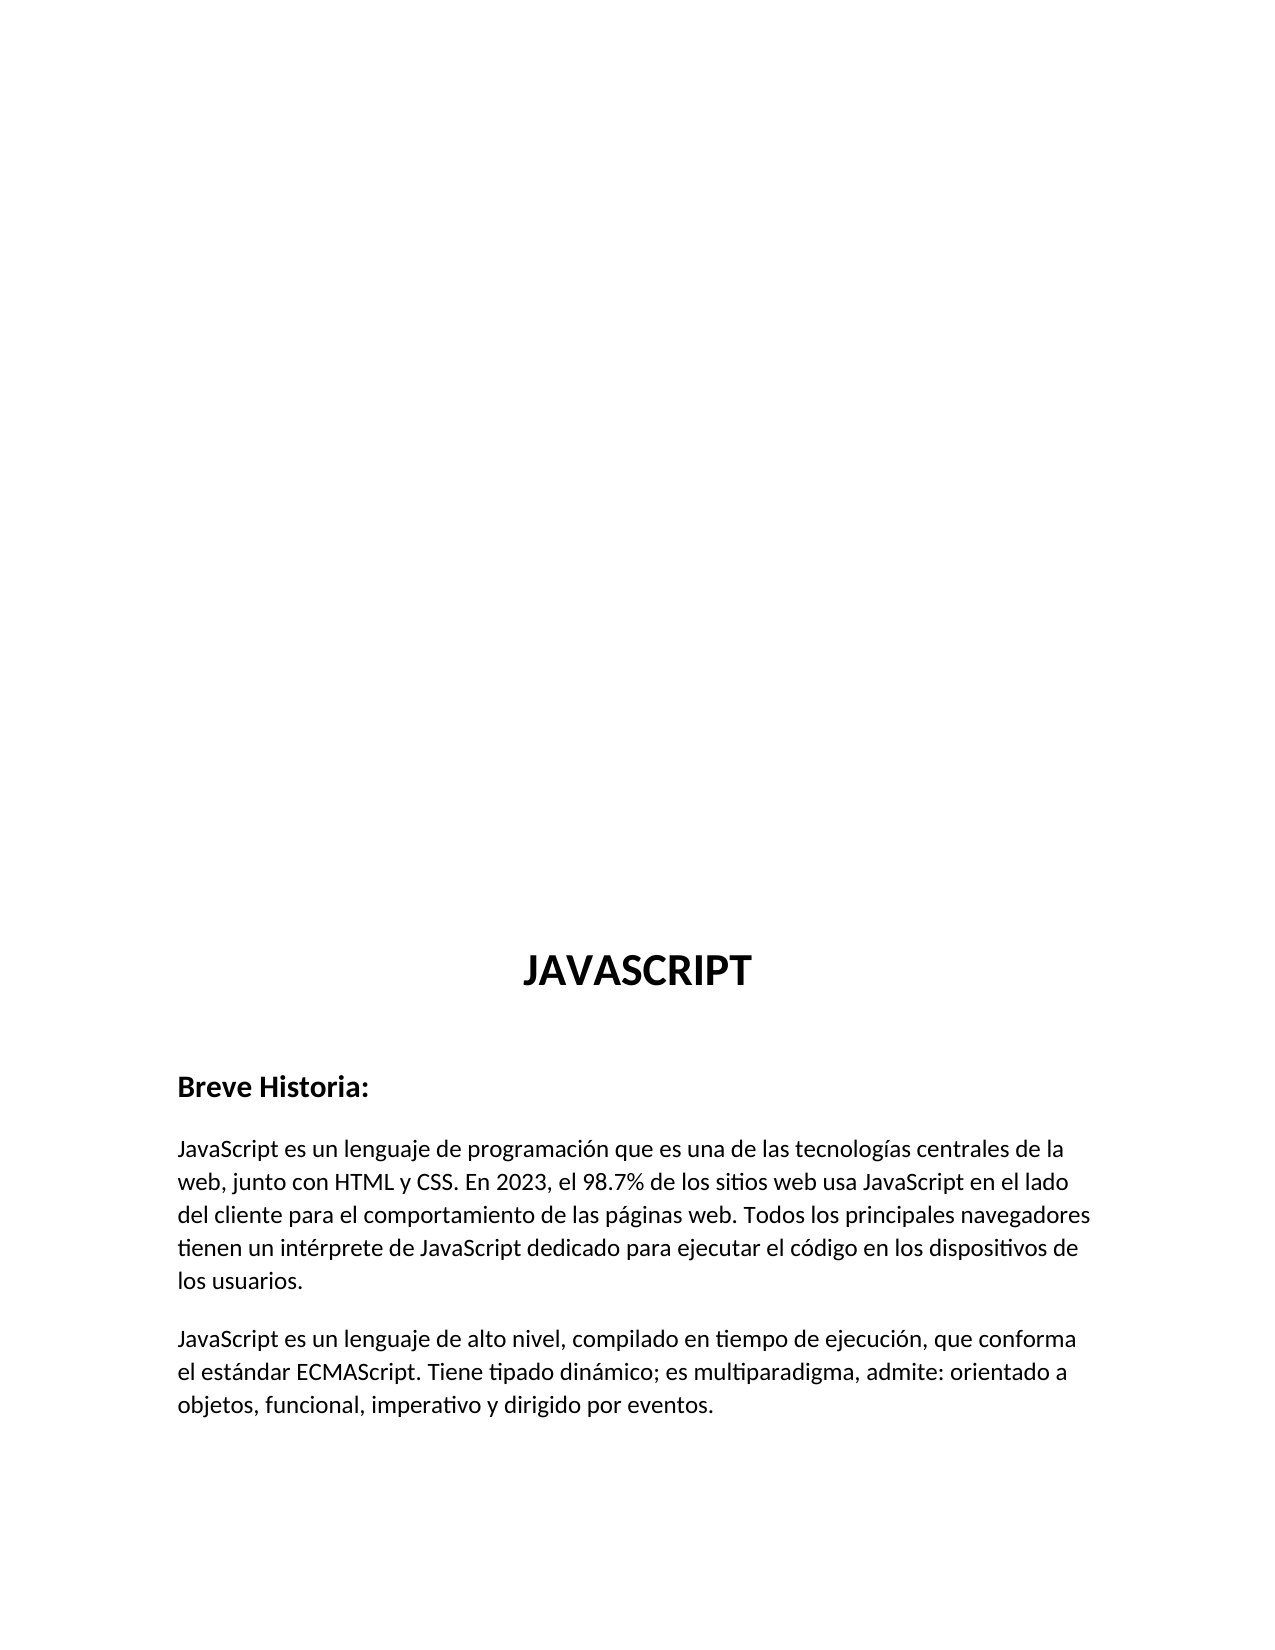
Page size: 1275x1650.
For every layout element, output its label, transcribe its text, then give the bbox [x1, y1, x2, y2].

text JAVASCRIPT [177, 941, 1098, 997]
text JavaScript es un lenguaje de alto nivel, compilado en tiempo de ejecución, que conforma el estándar ECMAScript. Tiene tipado dinámico; es multiparadigma, admite: orientado a objetos, funcional, imperativo y dirigido por eventos. [177, 1323, 1098, 1419]
text Breve Historia: [177, 1067, 1098, 1106]
text JavaScript es un lenguaje de programación que es una de las tecnologías centrales de la web, junto con HTML y CSS. En 2023, el 98.7% de los sitios web usa JavaScript en el lado del cliente para el comportamiento de las páginas web. Todos los principales navegadores tienen un intérprete de JavaScript dedicado para ejecutar el código en los dispositivos de los usuarios. [177, 1134, 1098, 1296]
